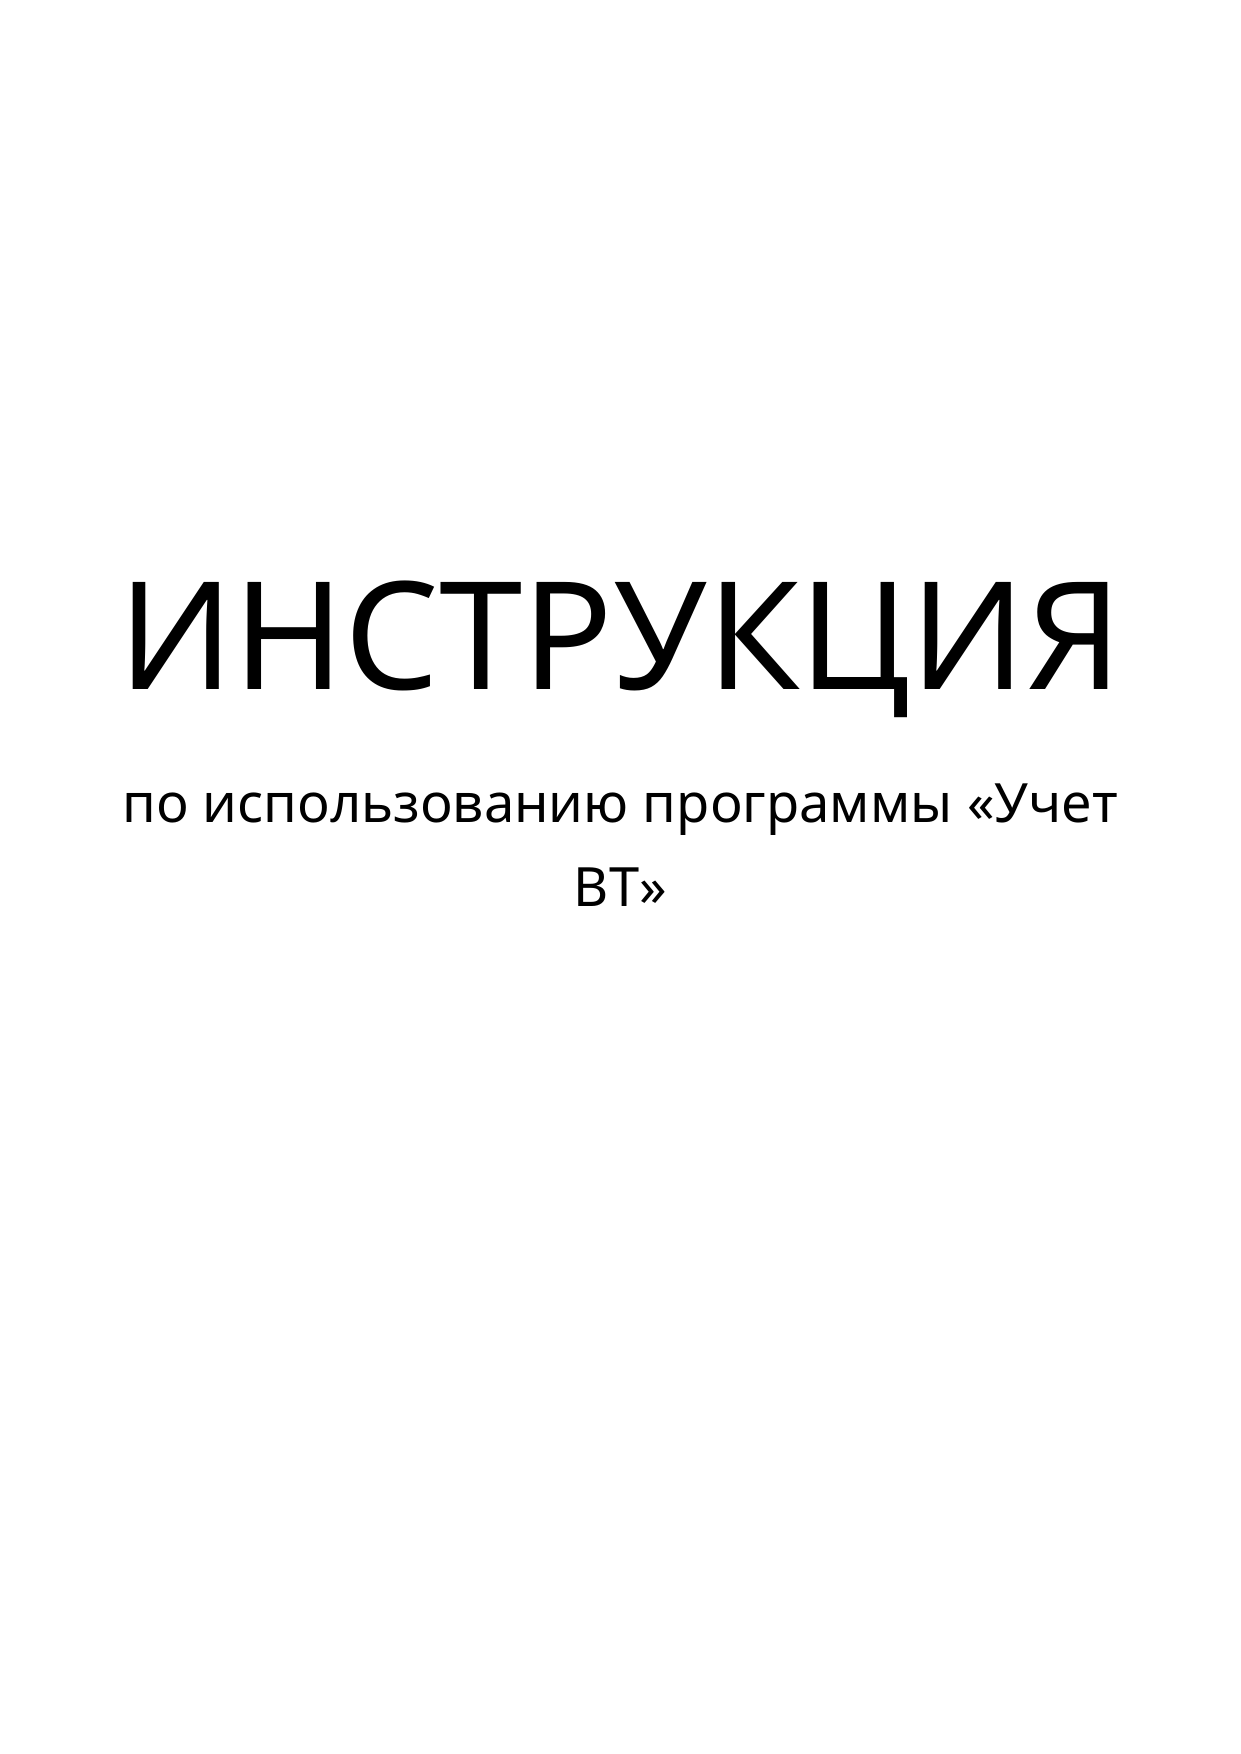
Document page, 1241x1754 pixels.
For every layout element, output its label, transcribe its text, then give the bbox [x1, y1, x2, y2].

text ИНСТРУКЦИЯ [75, 529, 1165, 733]
text по использованию программы «Учет ВТ» [75, 764, 1165, 923]
